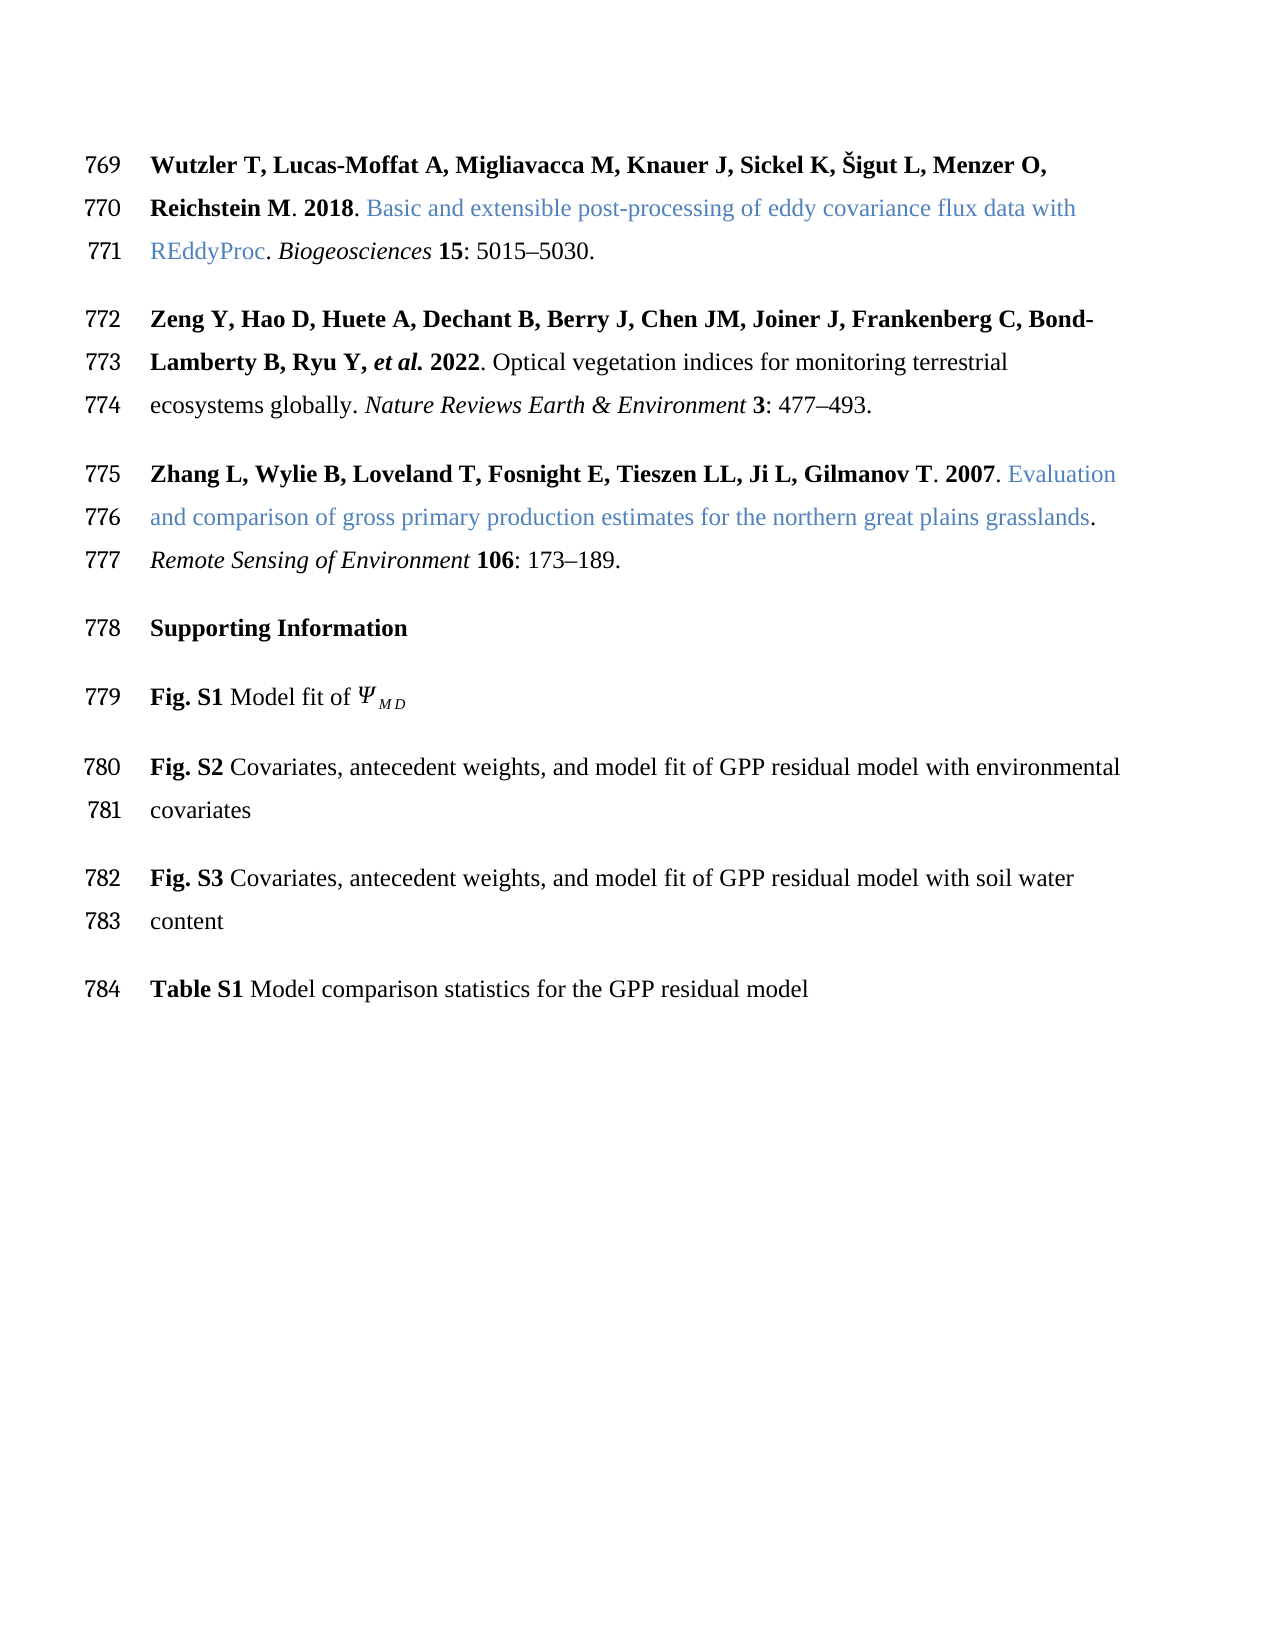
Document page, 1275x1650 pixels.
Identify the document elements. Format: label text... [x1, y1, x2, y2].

text Table S1 Model comparison statistics for the GPP residual model [150, 974, 1125, 1003]
text Fig. S1 Model fit of [150, 681, 1125, 713]
text Fig. S3 Covariates, antecedent weights, and model fit of GPP residual model with soil water content [150, 863, 1125, 935]
text Fig. S2 Covariates, antecedent weights, and model fit of GPP residual model with environmental covariates [150, 752, 1125, 824]
text Zeng Y, Hao D, Huete A, Dechant B, Berry J, Chen JM, Joiner J, Frankenberg C, Bond-Lamberty B, Ryu Y, et al. 2022. Optical vegetation indices for monitoring terrestrial ecosystems globally. Nature Reviews Earth & Environment 3: 477–493. [150, 304, 1125, 419]
subtitle Supporting Information [150, 613, 1125, 642]
text Zhang L, Wylie B, Loveland T, Fosnight E, Tieszen LL, Ji L, Gilmanov T. 2007. Evaluation and comparison of gross primary production estimates for the northern great plains grasslands. Remote Sensing of Environment 106: 173–189. [150, 459, 1125, 574]
text Wutzler T, Lucas-Moffat A, Migliavacca M, Knauer J, Sickel K, Šigut L, Menzer O, Reichstein M. 2018. Basic and extensible post-processing of eddy covariance flux data with REddyProc. Biogeosciences 15: 5015–5030. [150, 150, 1125, 265]
